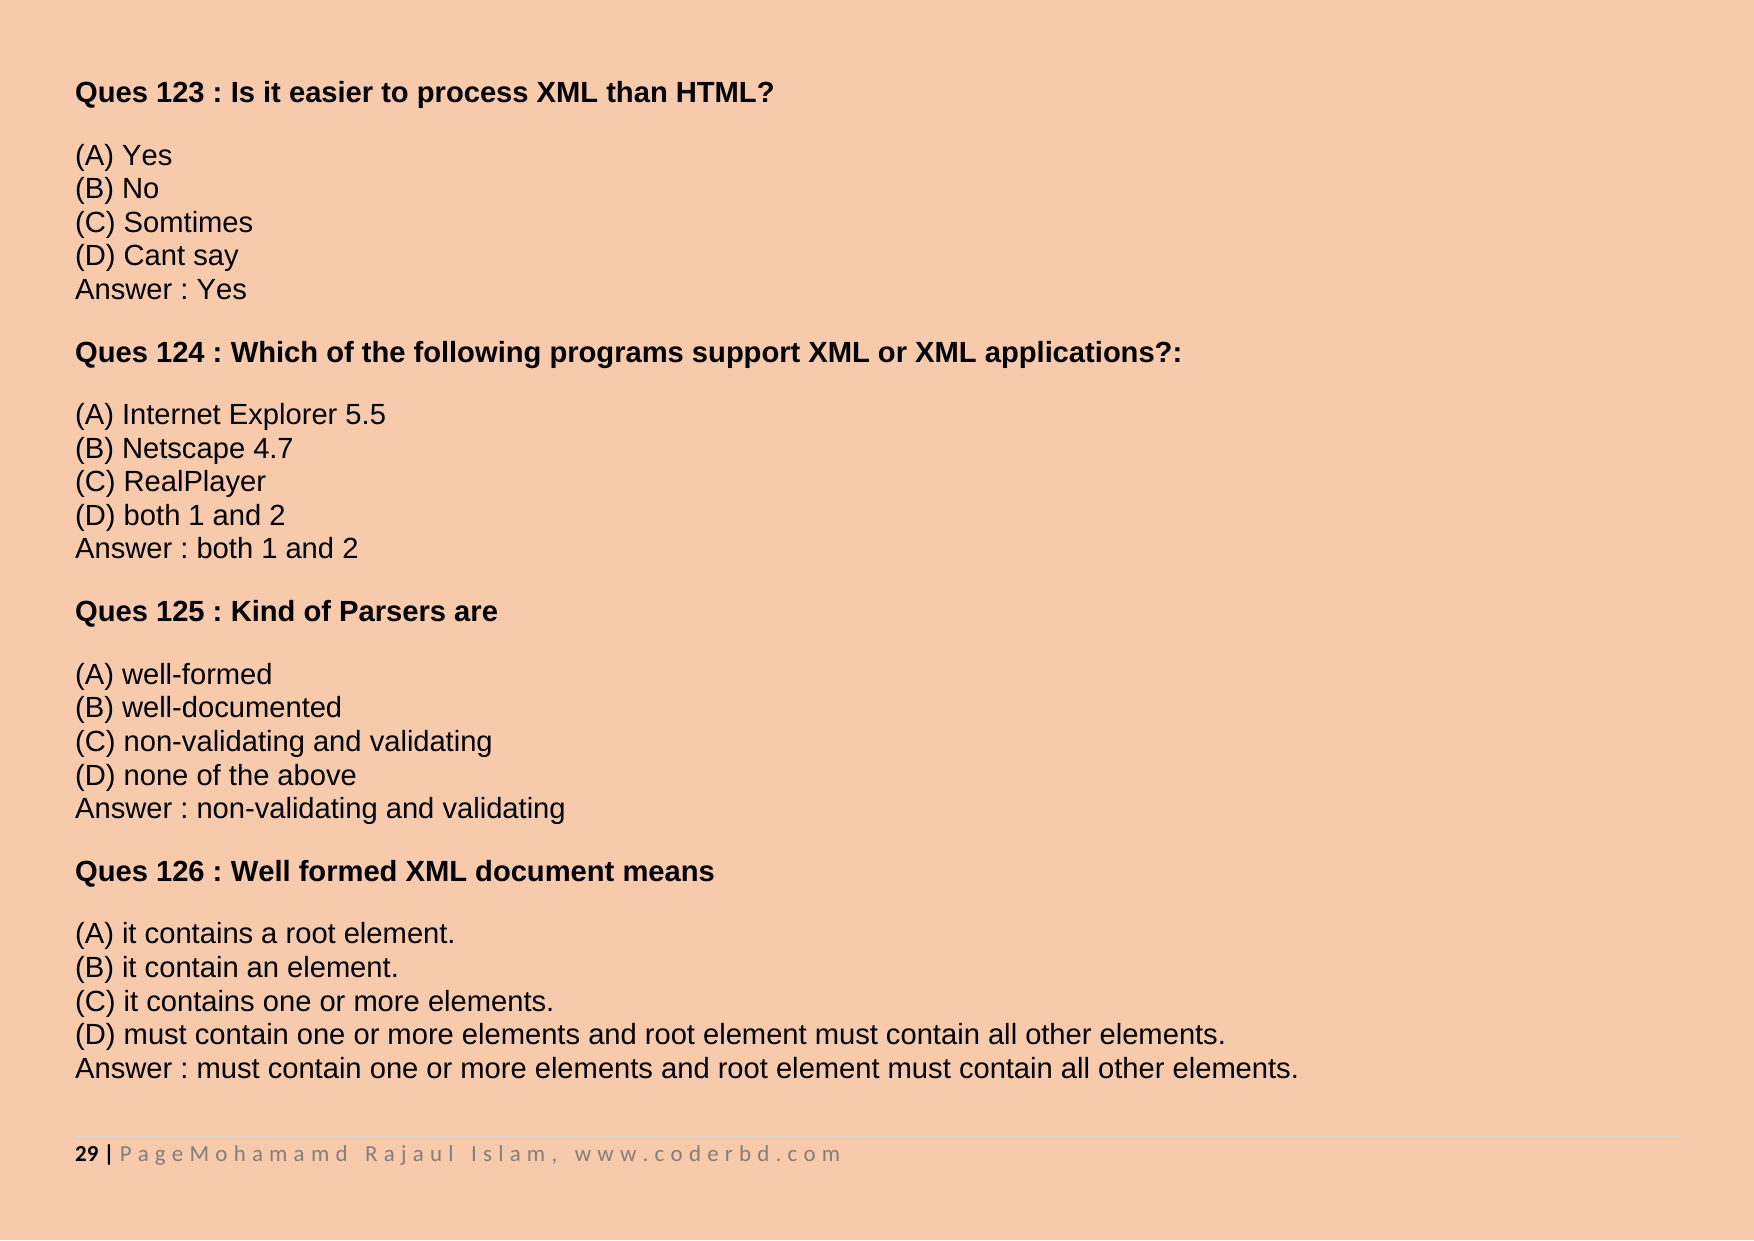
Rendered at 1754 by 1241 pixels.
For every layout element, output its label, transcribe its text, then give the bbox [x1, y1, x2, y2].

text (A) Internet Explorer 5.5 [75, 397, 1679, 431]
text (D) both 1 and 2 [75, 498, 1679, 531]
text (D) must contain one or more elements and root element must contain all other elements. [75, 1017, 1679, 1051]
text (D) none of the above [75, 757, 1679, 791]
text Ques 124 : Which of the following programs support XML or XML applications?: [75, 334, 1679, 368]
text (A) it contains a root element. [75, 916, 1679, 950]
text Answer : both 1 and 2 [75, 531, 1679, 565]
text Ques 125 : Kind of Parsers are [75, 594, 1679, 628]
text (D) Cant say [75, 238, 1679, 272]
text (C) it contains one or more elements. [75, 983, 1679, 1017]
text (C) Somtimes [75, 205, 1679, 238]
text Answer : must contain one or more elements and root element must contain all other elements. [75, 1051, 1679, 1084]
text Answer : non-validating and validating [75, 791, 1679, 824]
text Answer : Yes [75, 272, 1679, 305]
text (B) Netscape 4.7 [75, 431, 1679, 464]
text (B) well-documented [75, 690, 1679, 724]
text (C) RealPlayer [75, 464, 1679, 498]
text (B) it contain an element. [75, 950, 1679, 983]
text Ques 123 : Is it easier to process XML than HTML? [75, 75, 1679, 108]
text (A) well-formed [75, 657, 1679, 690]
text Ques 126 : Well formed XML document means [75, 854, 1679, 887]
text (C) non-validating and validating [75, 724, 1679, 757]
text (B) No [75, 171, 1679, 205]
text (A) Yes [75, 138, 1679, 171]
